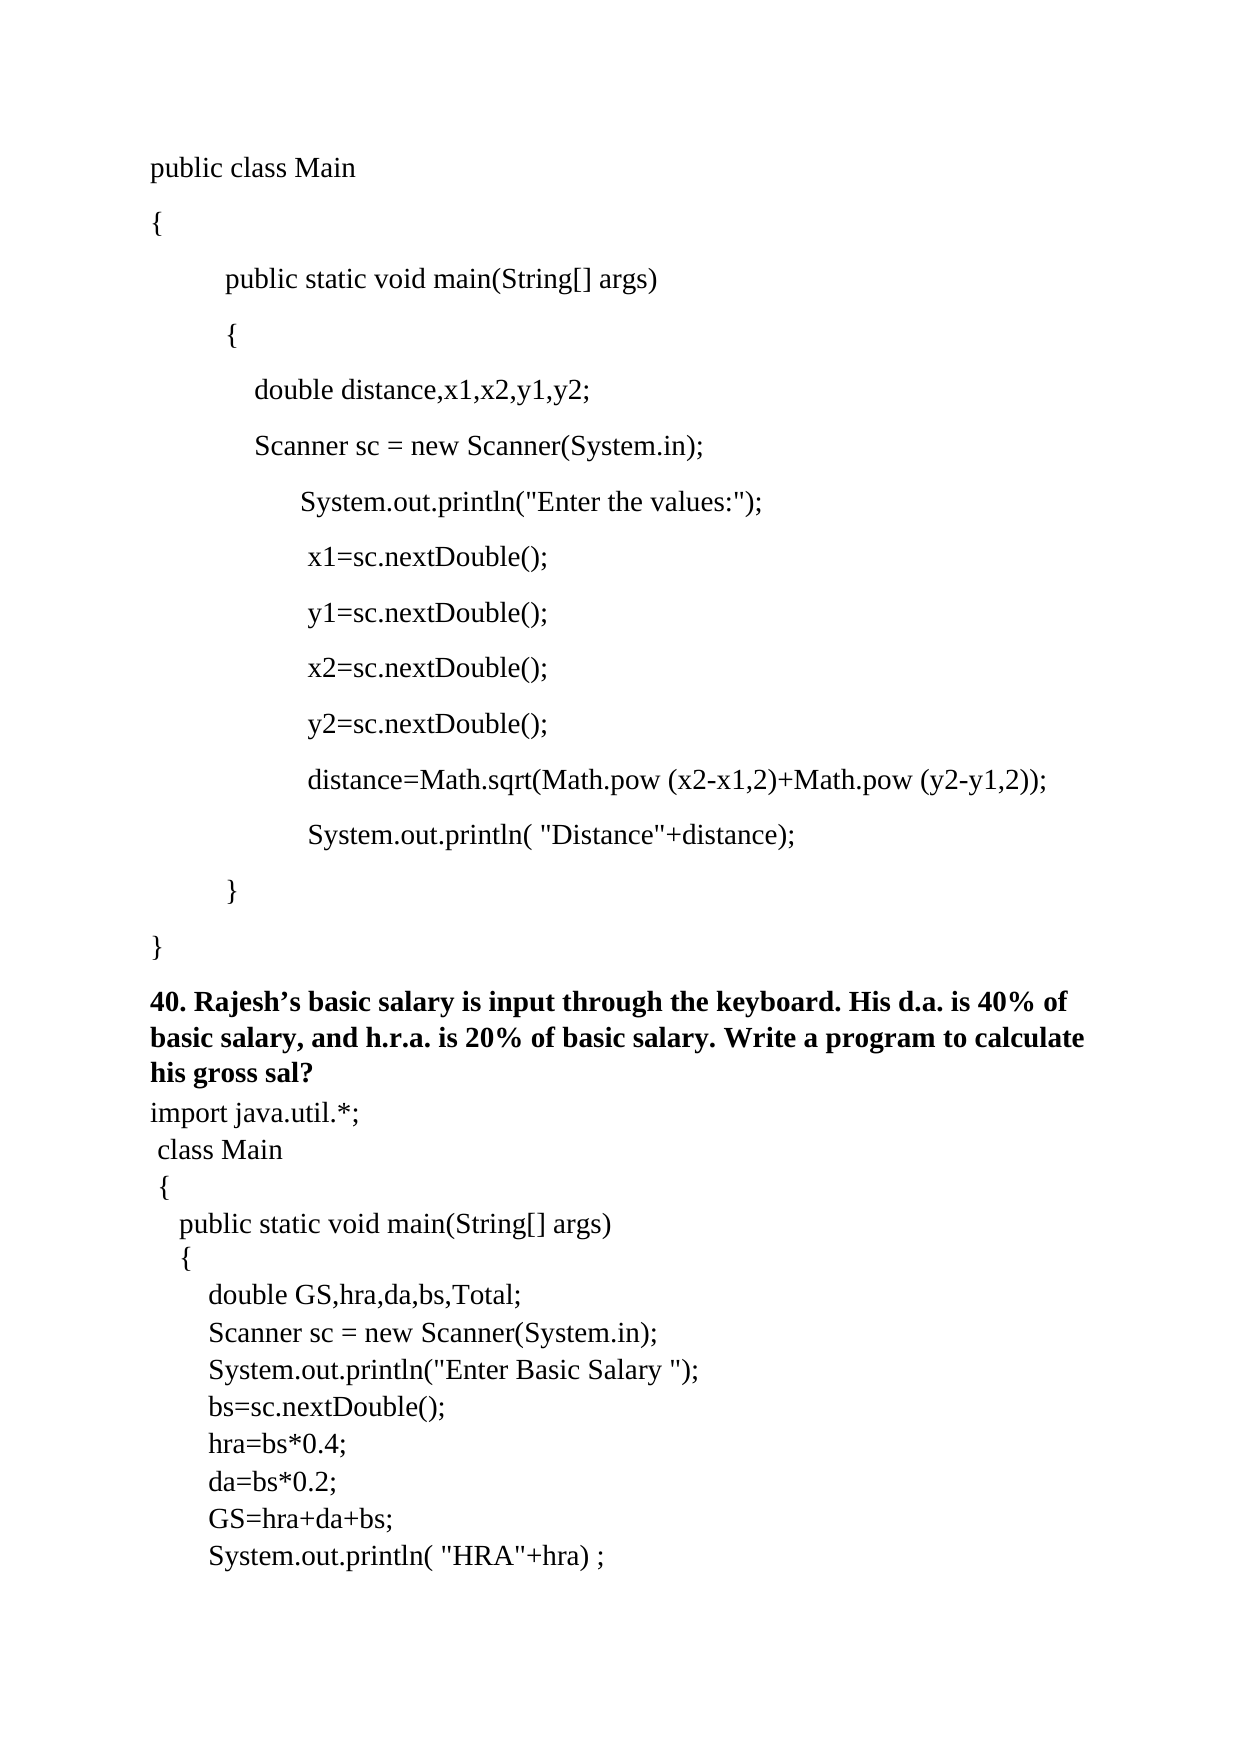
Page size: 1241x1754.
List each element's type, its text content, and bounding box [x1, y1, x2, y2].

text { [150, 1169, 1039, 1203]
text } [150, 929, 1090, 962]
text distance=Math.sqrt(Math.pow (x2-x1,2)+Math.pow (y2-y1,2)); [150, 762, 1090, 795]
text x1=sc.nextDouble(); [150, 539, 1090, 573]
text hra=bs*0.4; [150, 1427, 1039, 1460]
text { [150, 317, 1090, 350]
text System.out.println( "HRA"+hra) ; [150, 1538, 1039, 1572]
text da=bs*0.2; [150, 1464, 1039, 1497]
text class Main [150, 1132, 1039, 1166]
text public static void main(String[] args) [150, 1207, 1039, 1240]
text y2=sc.nextDouble(); [150, 706, 1090, 740]
text { [150, 206, 1090, 239]
text public static void main(String[] args) [150, 261, 1090, 295]
text public class Main [150, 150, 1090, 183]
text System.out.println( "Distance"+distance); [150, 817, 1090, 851]
text bs=sc.nextDouble(); [150, 1389, 1039, 1423]
text { [150, 1240, 1039, 1274]
text import java.util.*; [150, 1095, 1039, 1128]
text System.out.println("Enter the values:"); [150, 484, 1090, 517]
text GS=hra+da+bs; [150, 1501, 1039, 1535]
text Scanner sc = new Scanner(System.in); [150, 1315, 1039, 1348]
text 40. Rajesh’s basic salary is input through the keyboard. His d.a. is 40% of basic salary, and h.r.a. is 20% of basic salary. Write a program to calculate his gross sal? [150, 984, 1090, 1089]
text double GS,hra,da,bs,Total; [150, 1277, 1039, 1311]
text } [150, 873, 1090, 907]
text Scanner sc = new Scanner(System.in); [150, 428, 1090, 462]
text System.out.println("Enter Basic Salary "); [150, 1352, 1039, 1386]
text y1=sc.nextDouble(); [150, 595, 1090, 628]
text double distance,x1,x2,y1,y2; [150, 372, 1090, 406]
text x2=sc.nextDouble(); [150, 651, 1090, 684]
